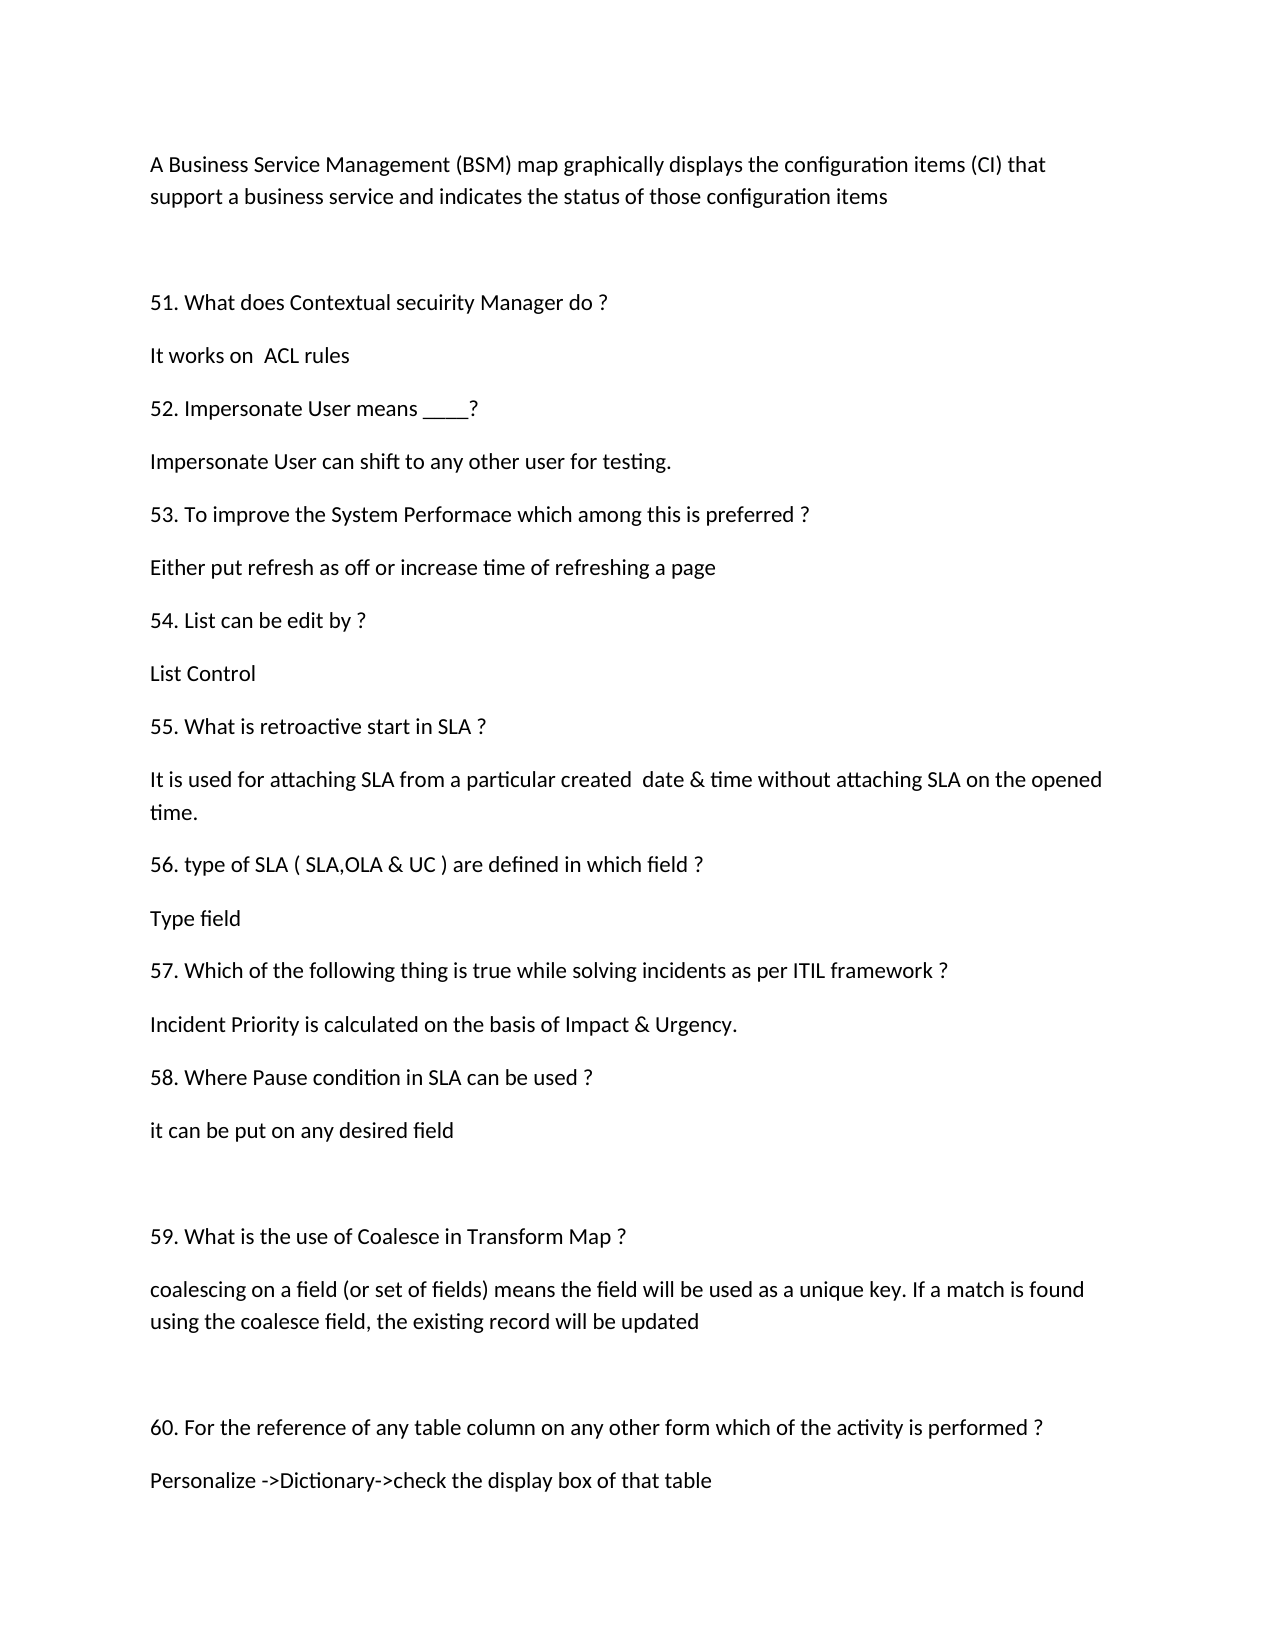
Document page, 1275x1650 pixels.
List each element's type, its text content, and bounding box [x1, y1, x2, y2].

text List Control [150, 659, 1125, 687]
text coalescing on a field (or set of fields) means the field will be used as a unique key. If a match is found using the coalesce field, the existing record will be updated [150, 1275, 1125, 1335]
text 52. Impersonate User means ____? [150, 394, 1125, 422]
text Impersonate User can shift to any other user for testing. [150, 447, 1125, 475]
text Either put refresh as off or increase time of refreshing a page [150, 553, 1125, 581]
text 59. What is the use of Coalesce in Transform Map ? [150, 1222, 1125, 1250]
text it can be put on any desired field [150, 1116, 1125, 1144]
text 58. Where Pause condition in SLA can be used ? [150, 1063, 1125, 1091]
text Personalize ->Dictionary->check the display box of that table [150, 1466, 1125, 1494]
text 60. For the reference of any table column on any other form which of the activity is performed ? [150, 1413, 1125, 1441]
text 56. type of SLA ( SLA,OLA & UC ) are defined in which field ? [150, 851, 1125, 879]
text 57. Which of the following thing is true while solving incidents as per ITIL framework ? [150, 957, 1125, 985]
text 51. What does Contextual secuirity Manager do ? [150, 288, 1125, 316]
text It works on ACL rules [150, 341, 1125, 369]
text It is used for attaching SLA from a particular created date & time without attaching SLA on the opened time. [150, 765, 1125, 826]
text 55. What is retroactive start in SLA ? [150, 712, 1125, 740]
text A Business Service Management (BSM) map graphically displays the configuration items (CI) that support a business service and indicates the status of those configuration items [150, 150, 1125, 210]
text Type field [150, 904, 1125, 932]
text Incident Priority is calculated on the basis of Impact & Urgency. [150, 1010, 1125, 1038]
text 54. List can be edit by ? [150, 606, 1125, 634]
text 53. To improve the System Performace which among this is preferred ? [150, 500, 1125, 528]
